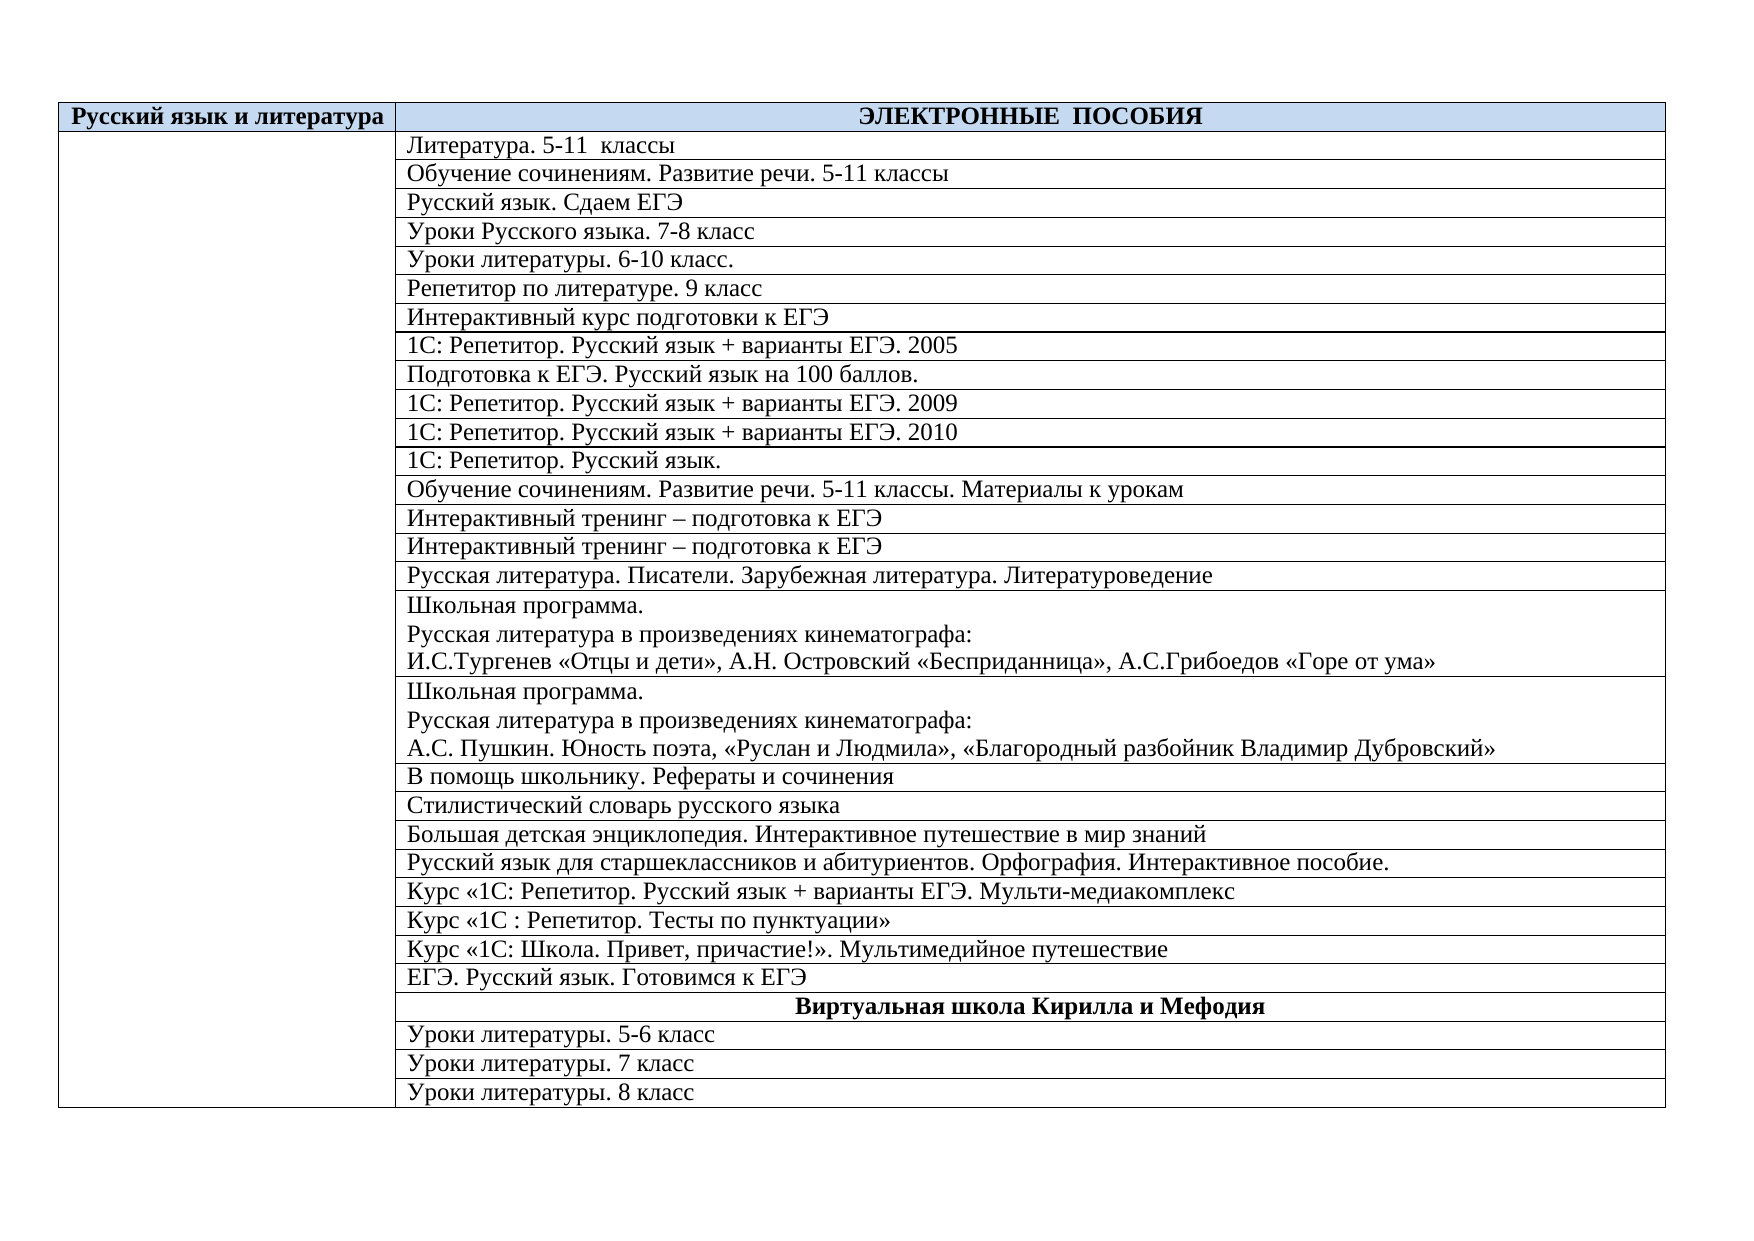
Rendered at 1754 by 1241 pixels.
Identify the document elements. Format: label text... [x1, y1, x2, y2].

table_cell Обучение сочинениям. Развитие речи. 5-11 классы. Материалы к урокам [396, 476, 1665, 504]
table_cell 1С: Репетитор. Русский язык + варианты ЕГЭ. 2010 [396, 419, 1665, 446]
table_cell Уроки Русского языка. 7-8 класс [396, 218, 1665, 246]
table_cell Курс «1С: Школа. Привет, причастие!». Мультимедийное путешествие [396, 936, 1665, 963]
table_cell Виртуальная школа Кирилла и Мефодия [396, 993, 1665, 1021]
table_cell Интерактивный курс подготовки к ЕГЭ [396, 304, 1665, 331]
table_cell Подготовка к ЕГЭ. Русский язык на 100 баллов. [396, 361, 1665, 389]
table_cell Стилистический словарь русского языка [396, 792, 1665, 820]
table_cell Репетитор по литературе. 9 класс [396, 275, 1665, 303]
table_cell Русский язык для старшеклассников и абитуриентов. Орфография. Интерактивное пособие. [396, 850, 1665, 877]
table_cell Школьная программа. Русская литература в произведениях кинематографа: И.С.Тургенев «Отцы и дети», А.Н. Островский «Бесприданница», А.С.Грибоедов «Горе от ума» [396, 591, 1665, 676]
table_cell Уроки литературы. 8 класс [396, 1079, 1665, 1107]
table_cell 1С: Репетитор. Русский язык + варианты ЕГЭ. 2005 [396, 333, 1665, 360]
table_cell Интерактивный тренинг – подготовка к ЕГЭ [396, 505, 1665, 532]
table_cell В помощь школьнику. Рефераты и сочинения [396, 764, 1665, 791]
table_cell Школьная программа. Русская литература в произведениях кинематографа: А.С. Пушкин. Юность поэта, «Руслан и Людмила», «Благородный разбойник Владимир Дубровский» [396, 677, 1665, 762]
table_cell ЕГЭ. Русский язык. Готовимся к ЕГЭ [396, 964, 1665, 992]
table_cell 1С: Репетитор. Русский язык. [396, 448, 1665, 475]
table_cell Курс «1С : Репетитор. Тесты по пунктуации» [396, 907, 1665, 935]
table_cell Русский язык. Сдаем ЕГЭ [396, 189, 1665, 217]
table_cell Большая детская энциклопедия. Интерактивное путешествие в мир знаний [396, 821, 1665, 848]
table_cell [59, 132, 395, 1107]
table_header Русский язык и литература [59, 103, 395, 131]
table_cell Уроки литературы. 6-10 класс. [396, 247, 1665, 274]
table_cell Уроки литературы. 7 класс [396, 1050, 1665, 1078]
table_cell Русская литература. Писатели. Зарубежная литература. Литературоведение [396, 562, 1665, 590]
table_cell 1С: Репетитор. Русский язык + варианты ЕГЭ. 2009 [396, 390, 1665, 417]
table_cell Курс «1С: Репетитор. Русский язык + варианты ЕГЭ. Мульти-медиакомплекс [396, 878, 1665, 906]
table_header ЭЛЕКТРОННЫЕ ПОСОБИЯ [396, 103, 1665, 131]
table_cell Уроки литературы. 5-6 класс [396, 1022, 1665, 1049]
table_cell Интерактивный тренинг – подготовка к ЕГЭ [396, 534, 1665, 561]
table_cell Обучение сочинениям. Развитие речи. 5-11 классы [396, 160, 1665, 188]
table_cell Литература. 5-11 классы [396, 132, 1665, 159]
